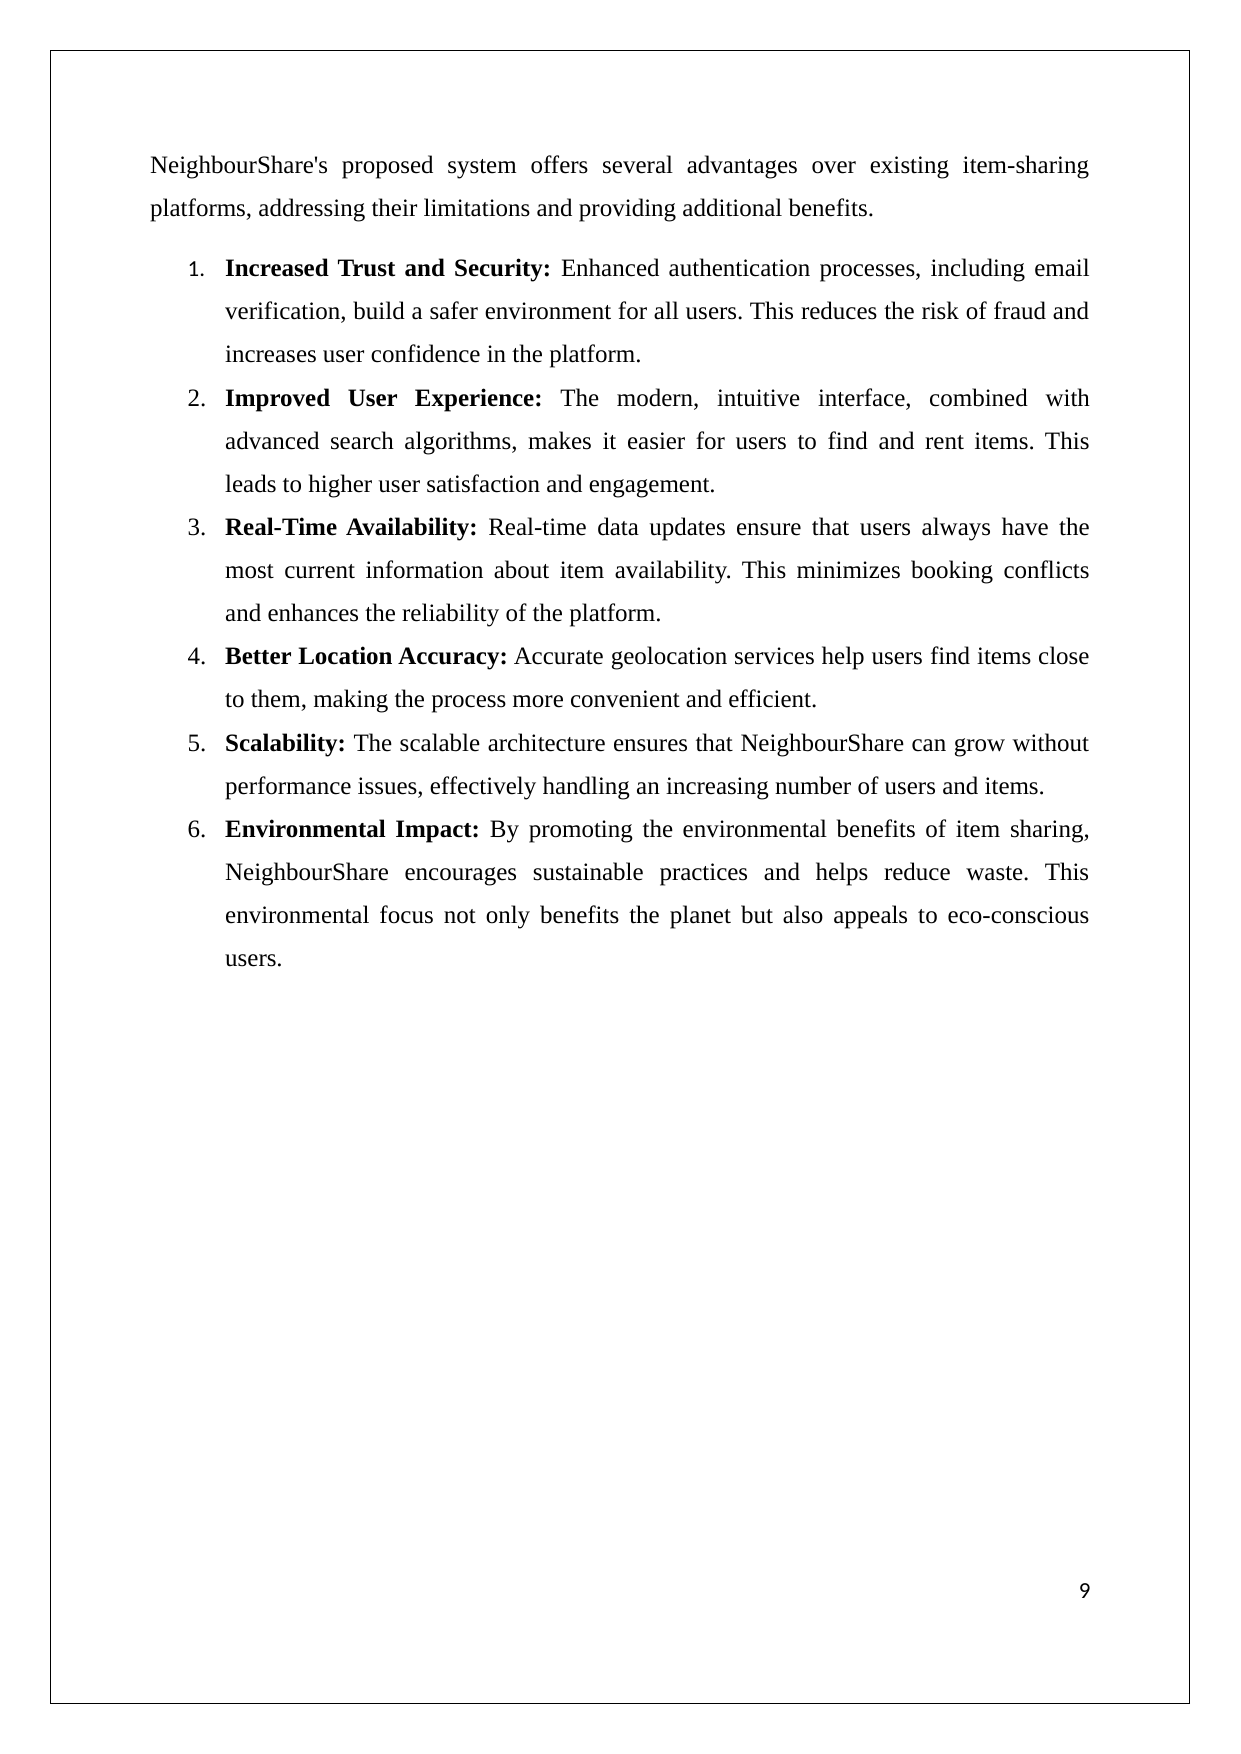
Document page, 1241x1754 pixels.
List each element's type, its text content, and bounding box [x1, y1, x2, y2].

text NeighbourShare's proposed system offers several advantages over existing item-sharing platforms, addressing their limitations and providing additional benefits. [150, 150, 1090, 222]
list Better Location Accuracy: Accurate geolocation services help users find items close to them, making the process more convenient and efficient. [187, 641, 1090, 713]
list Environmental Impact: By promoting the environmental benefits of item sharing, NeighbourShare encourages sustainable practices and helps reduce waste. This environmental focus not only benefits the planet but also appeals to eco-conscious users. [187, 814, 1090, 972]
list Improved User Experience: The modern, intuitive interface, combined with advanced search algorithms, makes it easier for users to find and rent items. This leads to higher user satisfaction and engagement. [187, 383, 1090, 498]
list Real-Time Availability: Real-time data updates ensure that users always have the most current information about item availability. This minimizes booking conflicts and enhances the reliability of the platform. [187, 512, 1090, 627]
list Scalability: The scalable architecture ensures that NeighbourShare can grow without performance issues, effectively handling an increasing number of users and items. [187, 728, 1090, 799]
list Increased Trust and Security: Enhanced authentication processes, including email verification, build a safer environment for all users. This reduces the risk of fraud and increases user confidence in the platform. [187, 253, 1090, 368]
